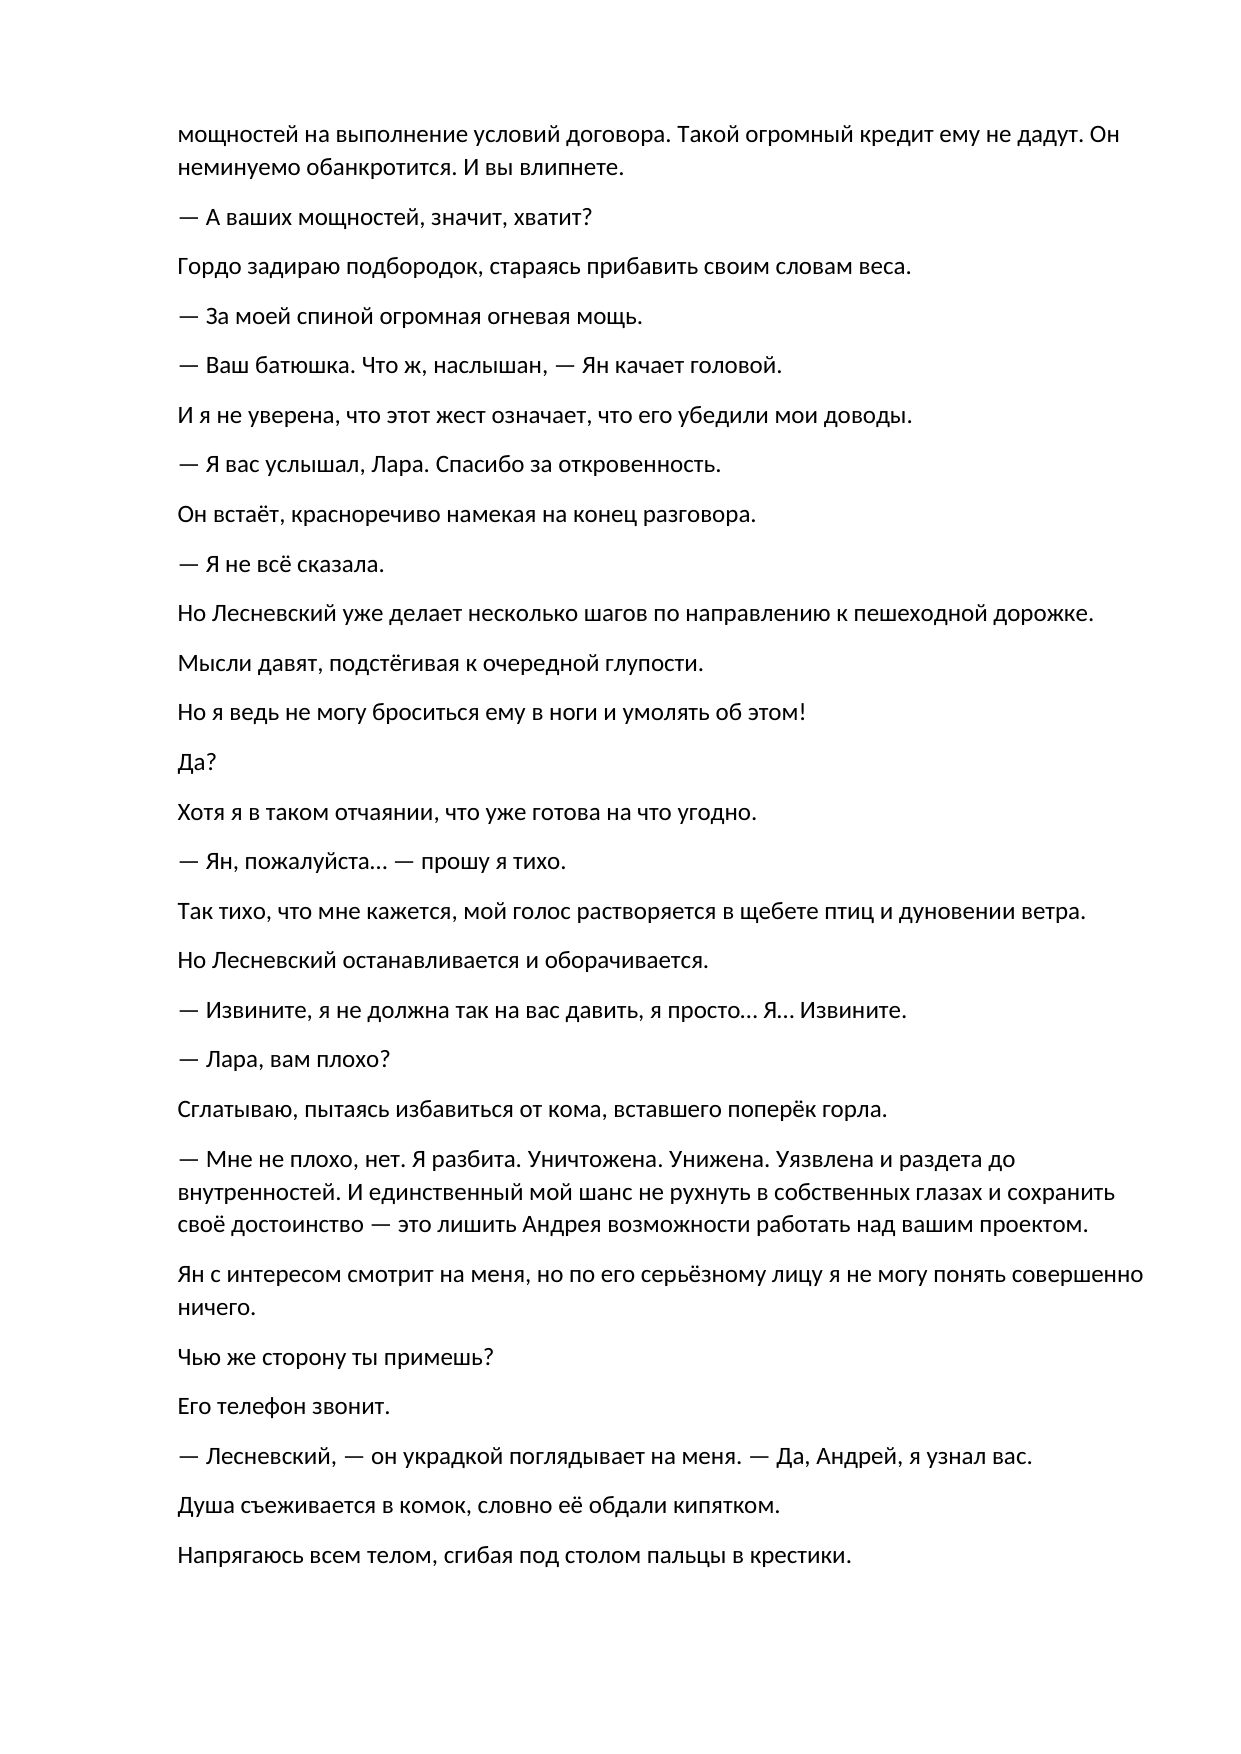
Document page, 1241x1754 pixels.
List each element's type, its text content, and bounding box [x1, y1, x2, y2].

text Да? [177, 746, 1152, 777]
text Но я ведь не могу броситься ему в ноги и умолять об этом! [177, 696, 1152, 727]
text — А ваших мощностей, значит, хватит? [177, 201, 1152, 231]
text Гордо задираю подбородок, стараясь прибавить своим словам веса. [177, 250, 1152, 281]
text — Я вас услышал, Лара. Спасибо за откровенность. [177, 448, 1152, 479]
text Но Лесневский останавливается и оборачивается. [177, 944, 1152, 975]
text Он встаёт, красноречиво намекая на конец разговора. [177, 498, 1152, 529]
text — Лесневский, — он украдкой поглядывает на меня. — Да, Андрей, я узнал вас. [177, 1440, 1152, 1470]
text — Мне не плохо, нет. Я разбита. Уничтожена. Унижена. Уязвлена и раздета до внутренностей. И единственный мой шанс не рухнуть в собственных глазах и сохранить своё достоинство — это лишить Андрея возможности работать над вашим проектом. [177, 1143, 1152, 1239]
text Сглатываю, пытаясь избавиться от кома, вставшего поперёк горла. [177, 1093, 1152, 1124]
text Хотя я в таком отчаянии, что уже готова на что угодно. [177, 796, 1152, 826]
text Его телефон звонит. [177, 1390, 1152, 1421]
text — Лара, вам плохо? [177, 1043, 1152, 1074]
text Но Лесневский уже делает несколько шагов по направлению к пешеходной дорожке. [177, 597, 1152, 628]
text — Извините, я не должна так на вас давить, я просто… Я… Извините. [177, 994, 1152, 1024]
text — Ян, пожалуйста… — прошу я тихо. [177, 845, 1152, 876]
text — За моей спиной огромная огневая мощь. [177, 300, 1152, 330]
text И я не уверена, что этот жест означает, что его убедили мои доводы. [177, 399, 1152, 429]
text Так тихо, что мне кажется, мой голос растворяется в щебете птиц и дуновении ветра. [177, 895, 1152, 925]
text Напрягаюсь всем телом, сгибая под столом пальцы в крестики. [177, 1539, 1152, 1569]
text Чью же сторону ты примешь? [177, 1341, 1152, 1371]
text Душа съеживается в комок, словно её обдали кипятком. [177, 1489, 1152, 1520]
text — Я не всё сказала. [177, 548, 1152, 578]
text — Ваш батюшка. Что ж, наслышан, — Ян качает головой. [177, 349, 1152, 380]
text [177, 118, 1152, 182]
text Ян с интересом смотрит на меня, но по его серьёзному лицу я не могу понять совершенно ничего. [177, 1258, 1152, 1322]
text Мысли давят, подстёгивая к очередной глупости. [177, 647, 1152, 677]
